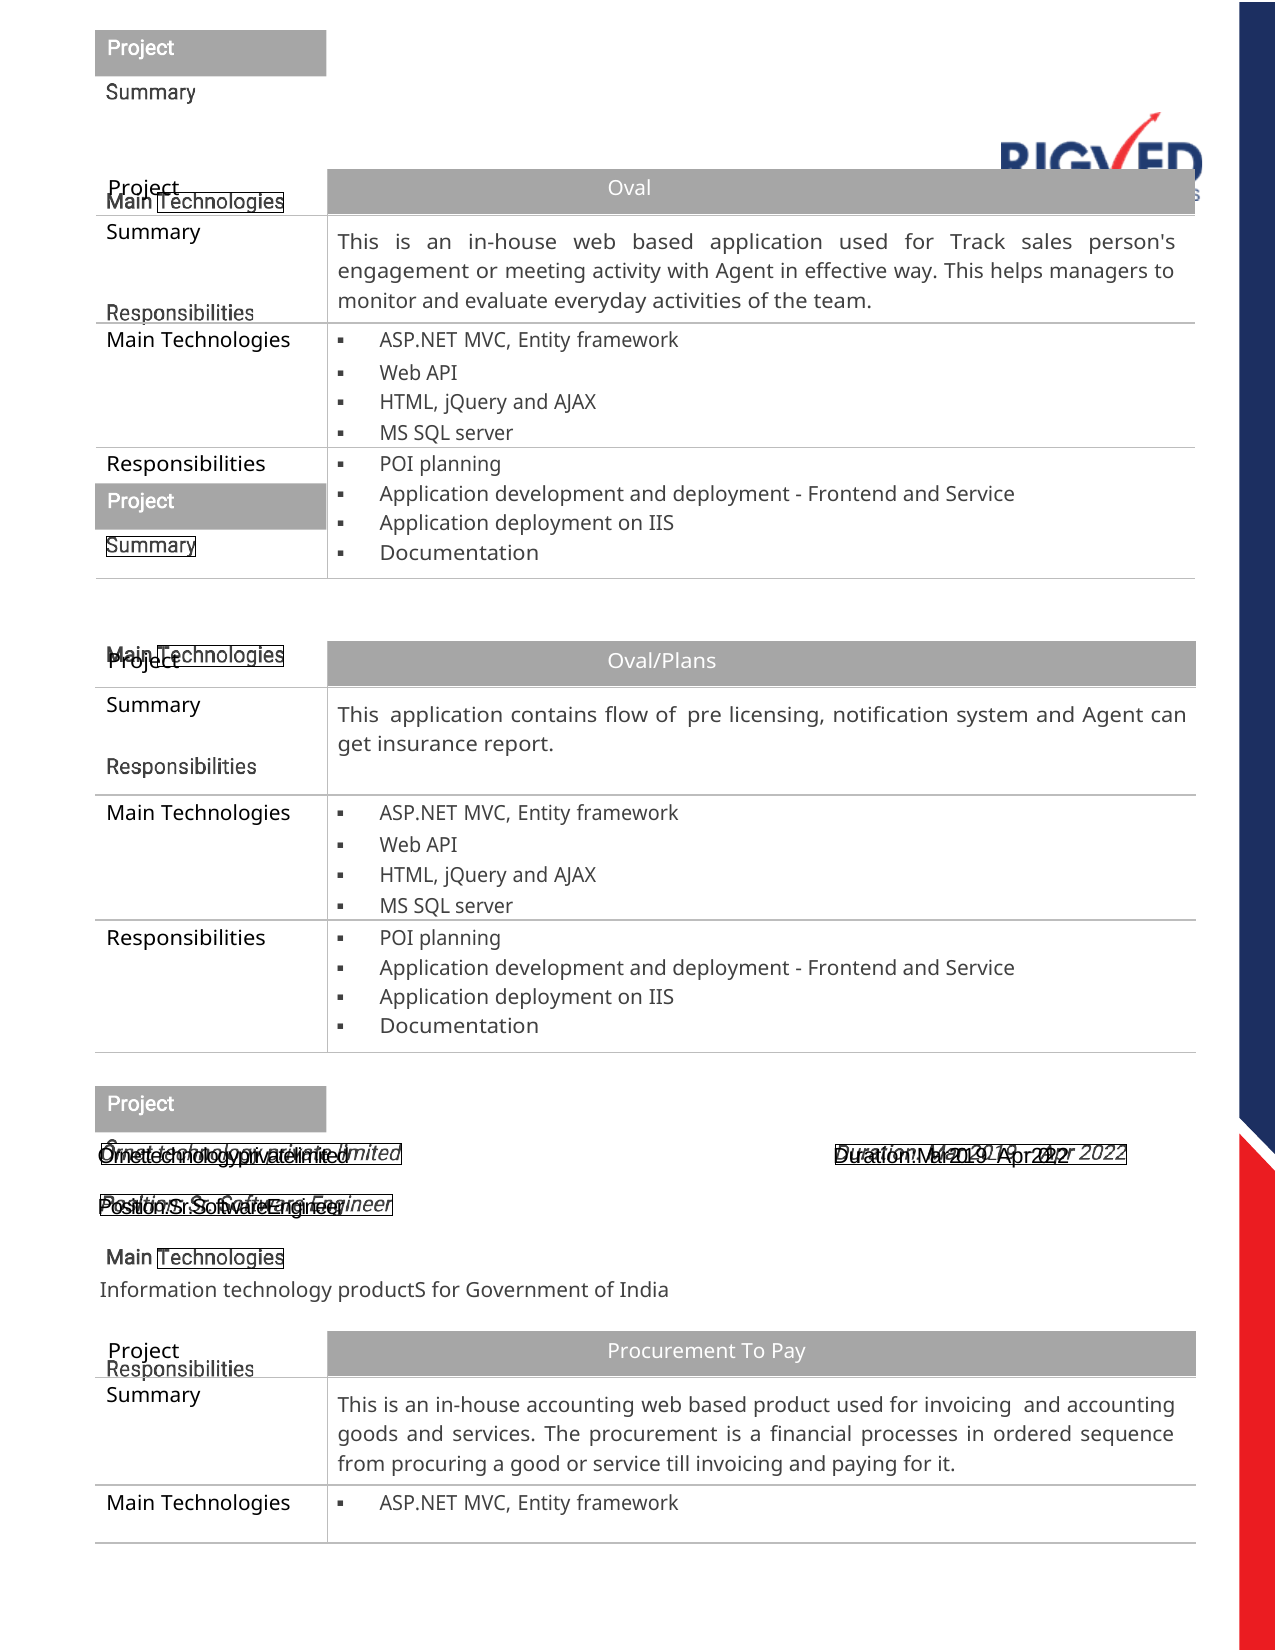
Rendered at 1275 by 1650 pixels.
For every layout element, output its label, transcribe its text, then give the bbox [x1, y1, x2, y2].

table_cell POI planning Application development and deployment - Frontend and Service Application deployment on IIS Documentation [328, 921, 1196, 1052]
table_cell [328, 1486, 1196, 1542]
picture [228, 1153, 232, 1164]
table_cell Responsibilities [95, 921, 327, 1052]
picture [837, 1150, 846, 1161]
table_header Project [96, 169, 327, 214]
table_cell Main Technologies [95, 1486, 327, 1542]
picture [101, 1195, 392, 1215]
picture [102, 1144, 401, 1164]
table_cell ASP.NET MVC, Entity framework Web API HTML, jQuery and AJAX MS SQL server [328, 324, 1195, 446]
picture [102, 1149, 111, 1162]
table_header Oval [328, 169, 1195, 214]
table_header Procurement To Pay [328, 1331, 1196, 1376]
table_cell This application contains flow of pre licensing, notification system and Agent can get insurance report. [328, 688, 1196, 794]
table_cell This is an in-house accounting web based product used for invoicing and accounting goods and services. The procurement is a financial processes in ordered sequence from procuring a good or service till invoicing and paying for it. [328, 1378, 1196, 1484]
table_cell Summary [95, 1378, 327, 1484]
table_cell Main Technologies [95, 796, 327, 919]
picture [106, 1139, 196, 1143]
picture [158, 1249, 283, 1268]
table_header Project [95, 641, 327, 686]
picture [836, 1145, 1126, 1164]
text Information technology productS for Government of India [99, 1281, 1250, 1302]
table_cell Main Technologies [96, 324, 327, 446]
picture [1001, 112, 1203, 201]
table_cell Summary [96, 216, 327, 322]
table_cell This is an in-house web based application used for Track sales person's engagement or meeting activity with Agent in effective way. This helps managers to monitor and evaluate everyday activities of the team. [328, 216, 1195, 322]
table_cell ASP.NET MVC, Entity framework Web API HTML, jQuery and AJAX MS SQL server [328, 796, 1196, 919]
picture [106, 83, 196, 104]
table_header Project [95, 1331, 327, 1376]
table_cell Responsibilities [96, 448, 327, 578]
picture [101, 1201, 108, 1207]
table_header Oval/Plans [328, 641, 1196, 686]
table_cell POI planning Application development and deployment - Frontend and Service Application deployment on IIS Documentation [328, 448, 1195, 578]
table_cell Summary [95, 688, 327, 794]
